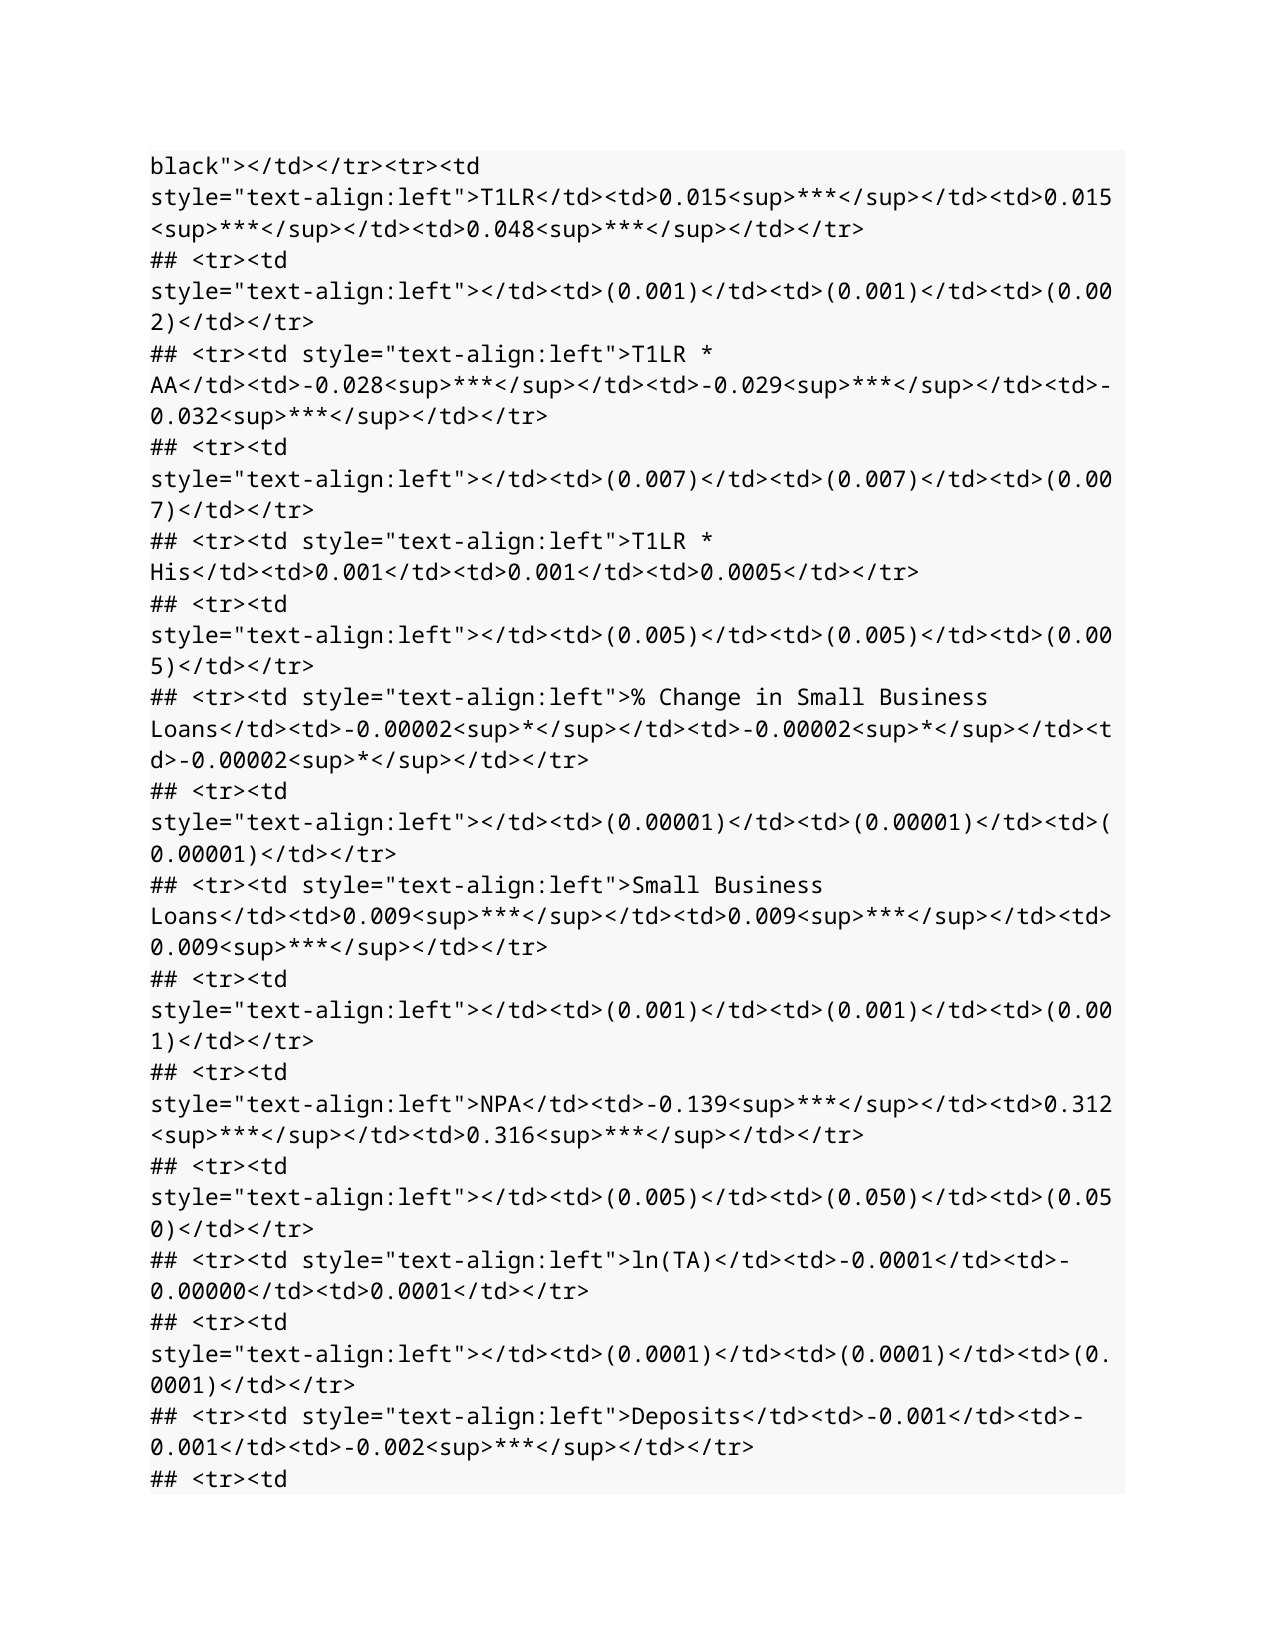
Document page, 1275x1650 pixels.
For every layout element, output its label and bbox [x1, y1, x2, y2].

text [150, 150, 1125, 1494]
